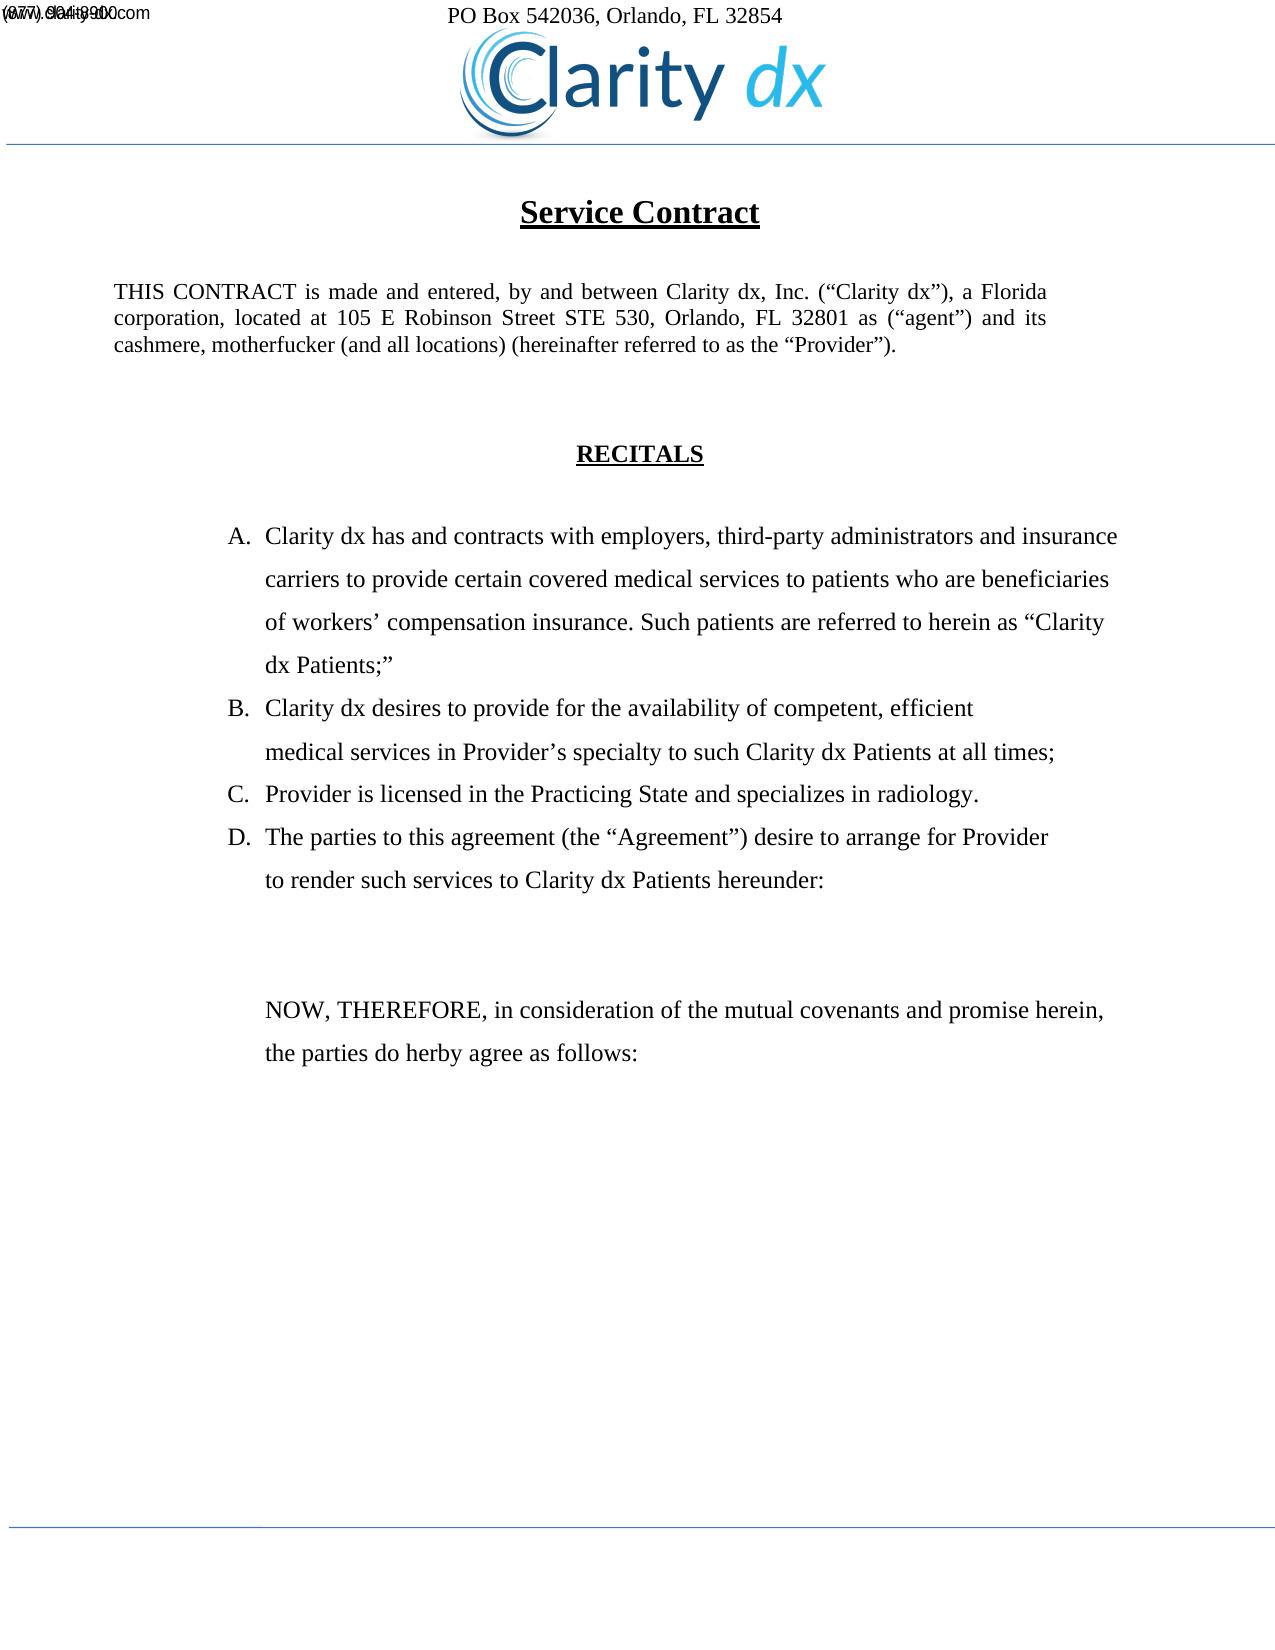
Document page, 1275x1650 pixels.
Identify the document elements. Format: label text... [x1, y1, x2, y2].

text NOW, THEREFORE, in consideration of the mutual covenants and promise herein, the parties do herby agree as follows: [265, 995, 1106, 1067]
list The parties to this agreement (the “Agreement”) desire to arrange for Provider to render such services to Clarity dx Patients hereunder: [227, 822, 1072, 894]
list Clarity dx has and contracts with employers, third-party administrators and insurance carriers to provide certain covered medical services to patients who are beneficiaries of workers’ compensation insurance. Such patients are referred to herein as “Clarity dx Patients;” [227, 521, 1119, 679]
subtitle RECITALS [512, 439, 768, 467]
subtitle Service Contract [512, 192, 768, 231]
text THIS CONTRACT is made and entered, by and between Clarity dx, Inc. (“Clarity dx”), a Florida corporation, located at 105 E Robinson Street STE 530, Orlando, FL 32801 as (“agent”) and its cashmere, motherfucker (and all locations) (hereinafter referred to as the “Provider”). [114, 278, 1049, 357]
list Clarity dx desires to provide for the availability of competent, efficient medical services in Provider’s specialty to such Clarity dx Patients at all times; [227, 693, 1057, 765]
list Provider is licensed in the Practicing State and specializes in radiology. [227, 780, 1148, 808]
picture [453, 24, 834, 143]
picture [453, 145, 834, 151]
